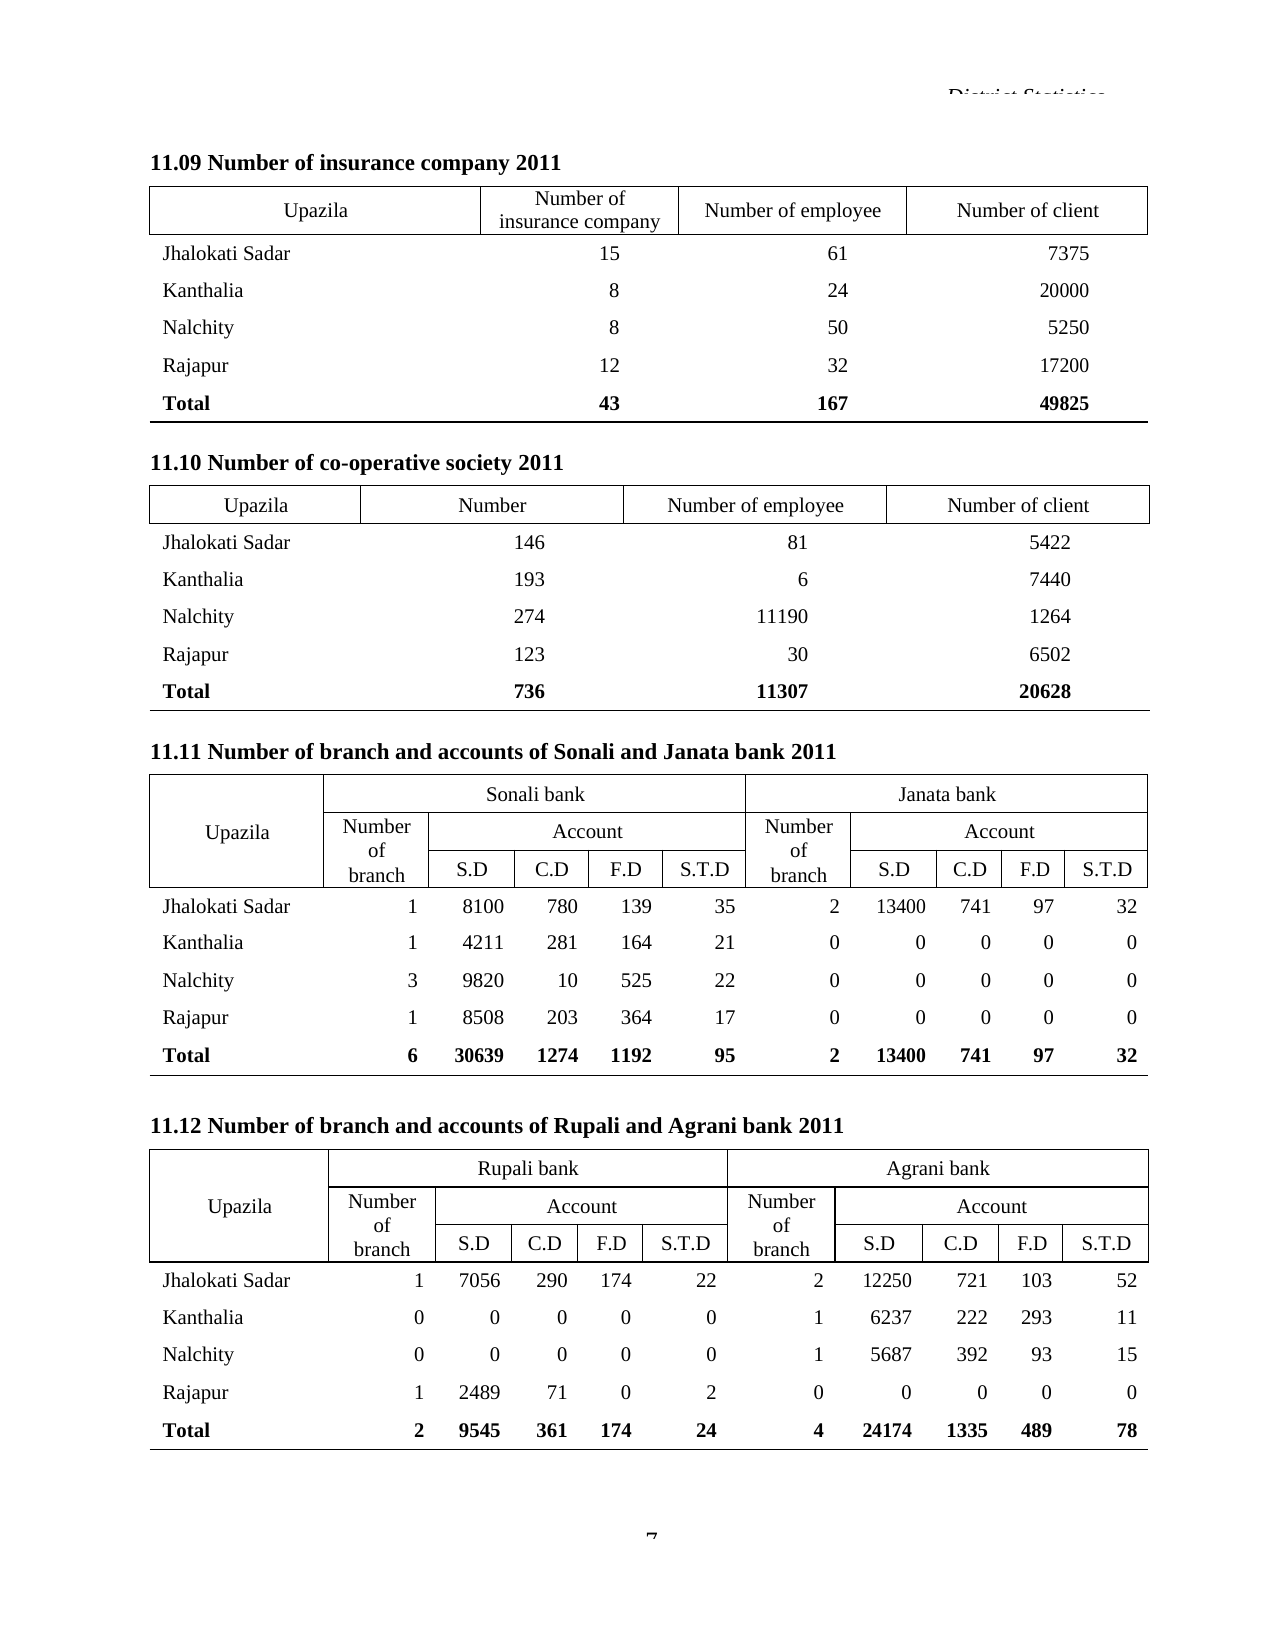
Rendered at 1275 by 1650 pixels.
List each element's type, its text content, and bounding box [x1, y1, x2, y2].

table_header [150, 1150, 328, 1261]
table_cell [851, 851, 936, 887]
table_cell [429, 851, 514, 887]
list Number of insurance company 2011 [150, 149, 1179, 176]
list Number of branch and accounts of Sonali and Janata bank 2011 [150, 738, 1179, 764]
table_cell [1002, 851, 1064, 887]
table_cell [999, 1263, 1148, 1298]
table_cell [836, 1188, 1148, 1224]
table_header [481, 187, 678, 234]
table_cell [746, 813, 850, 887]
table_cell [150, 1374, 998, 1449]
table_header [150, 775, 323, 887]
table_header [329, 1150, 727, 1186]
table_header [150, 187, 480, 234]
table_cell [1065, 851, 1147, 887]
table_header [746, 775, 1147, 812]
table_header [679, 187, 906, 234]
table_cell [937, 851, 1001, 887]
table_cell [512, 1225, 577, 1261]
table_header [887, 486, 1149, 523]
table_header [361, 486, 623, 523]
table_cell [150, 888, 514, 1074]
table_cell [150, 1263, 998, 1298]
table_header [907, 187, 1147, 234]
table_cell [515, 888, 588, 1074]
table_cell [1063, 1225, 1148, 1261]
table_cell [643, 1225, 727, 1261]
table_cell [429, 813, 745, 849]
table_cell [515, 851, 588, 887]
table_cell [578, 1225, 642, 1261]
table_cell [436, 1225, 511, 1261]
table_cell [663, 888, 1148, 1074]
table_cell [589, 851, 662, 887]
list Number of branch and accounts of Rupali and Agrani bank 2011 [150, 1112, 1179, 1138]
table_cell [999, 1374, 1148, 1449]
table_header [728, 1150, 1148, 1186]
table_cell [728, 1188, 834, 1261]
list Number of co-operative society 2011 [150, 449, 1179, 475]
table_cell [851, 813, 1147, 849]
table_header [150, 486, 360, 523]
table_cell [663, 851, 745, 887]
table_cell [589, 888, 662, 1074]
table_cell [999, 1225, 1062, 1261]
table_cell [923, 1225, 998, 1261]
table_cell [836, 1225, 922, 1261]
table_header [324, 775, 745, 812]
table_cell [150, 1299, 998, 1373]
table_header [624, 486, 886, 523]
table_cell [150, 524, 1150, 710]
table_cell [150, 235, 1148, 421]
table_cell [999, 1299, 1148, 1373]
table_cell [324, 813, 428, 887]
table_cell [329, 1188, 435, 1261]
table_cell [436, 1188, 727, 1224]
